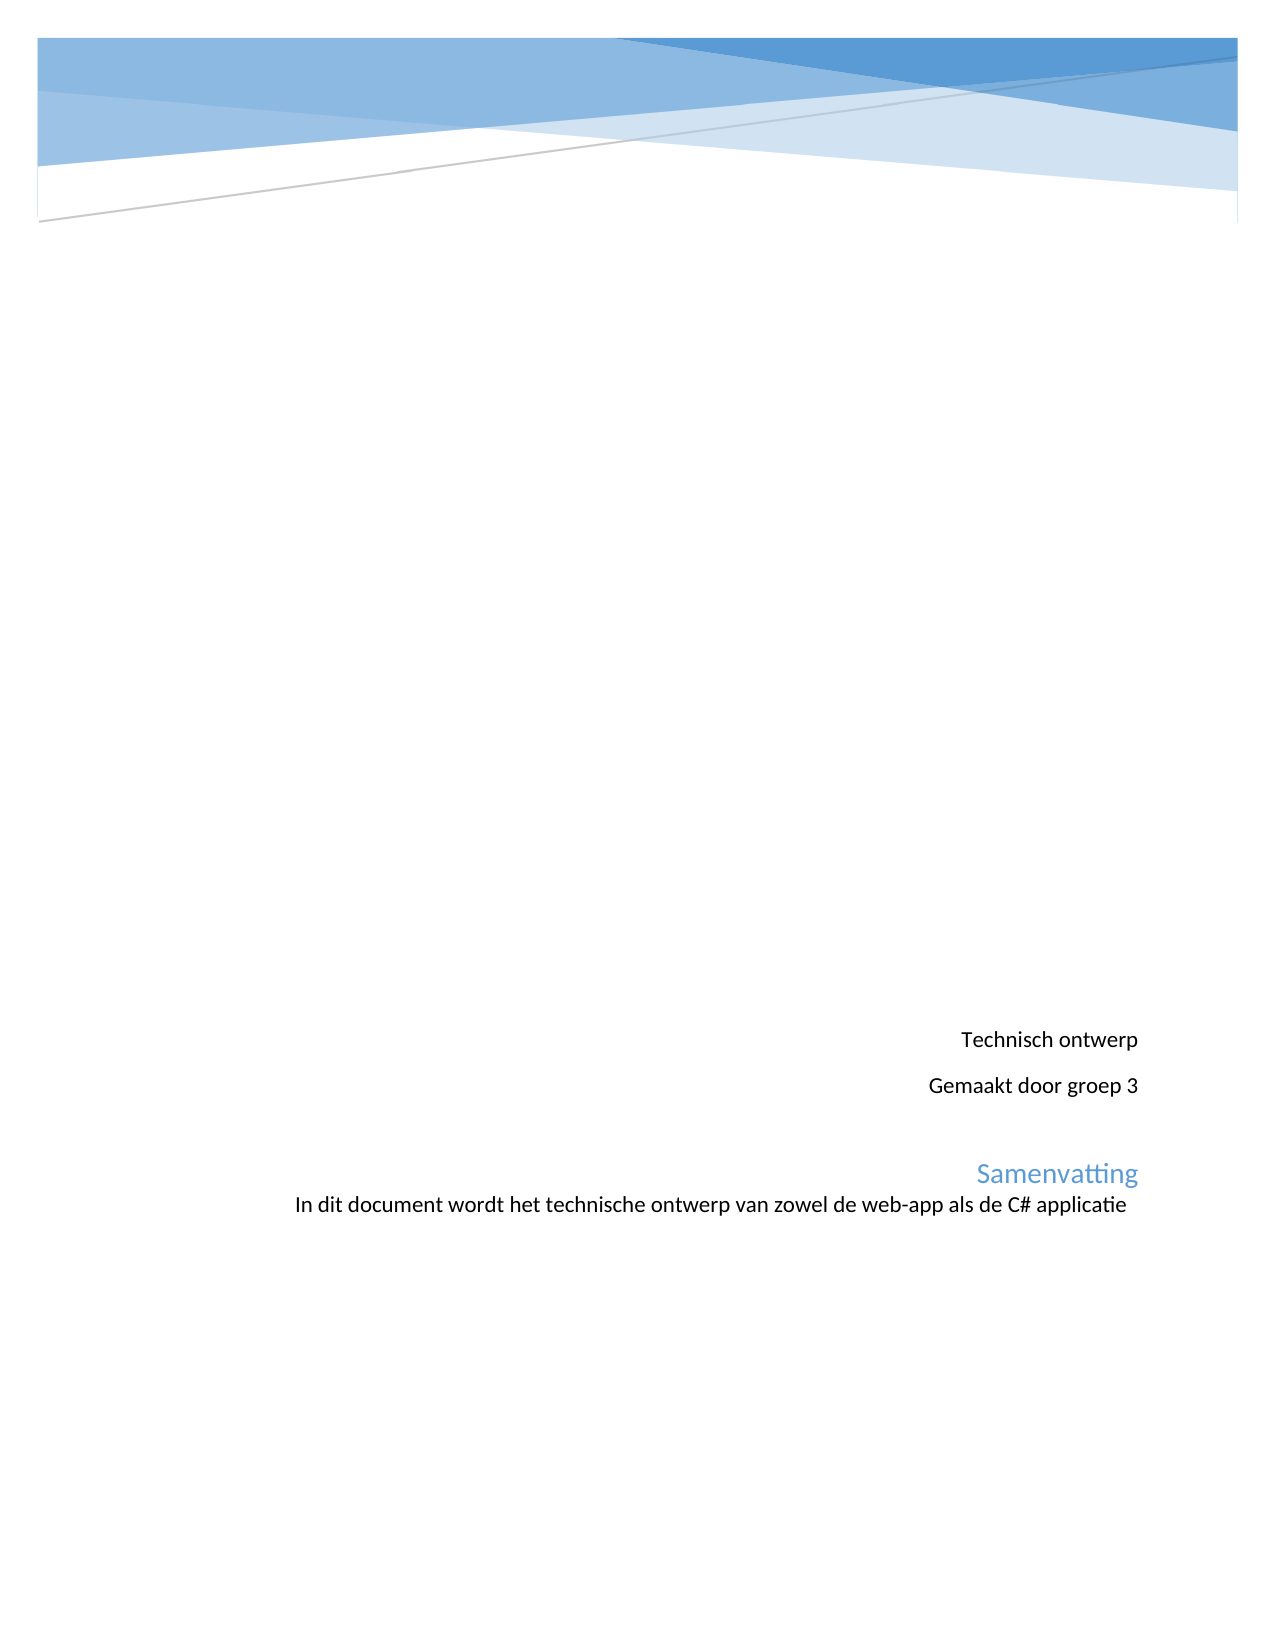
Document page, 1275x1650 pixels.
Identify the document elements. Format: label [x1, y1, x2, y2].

picture [37, 37, 1238, 238]
